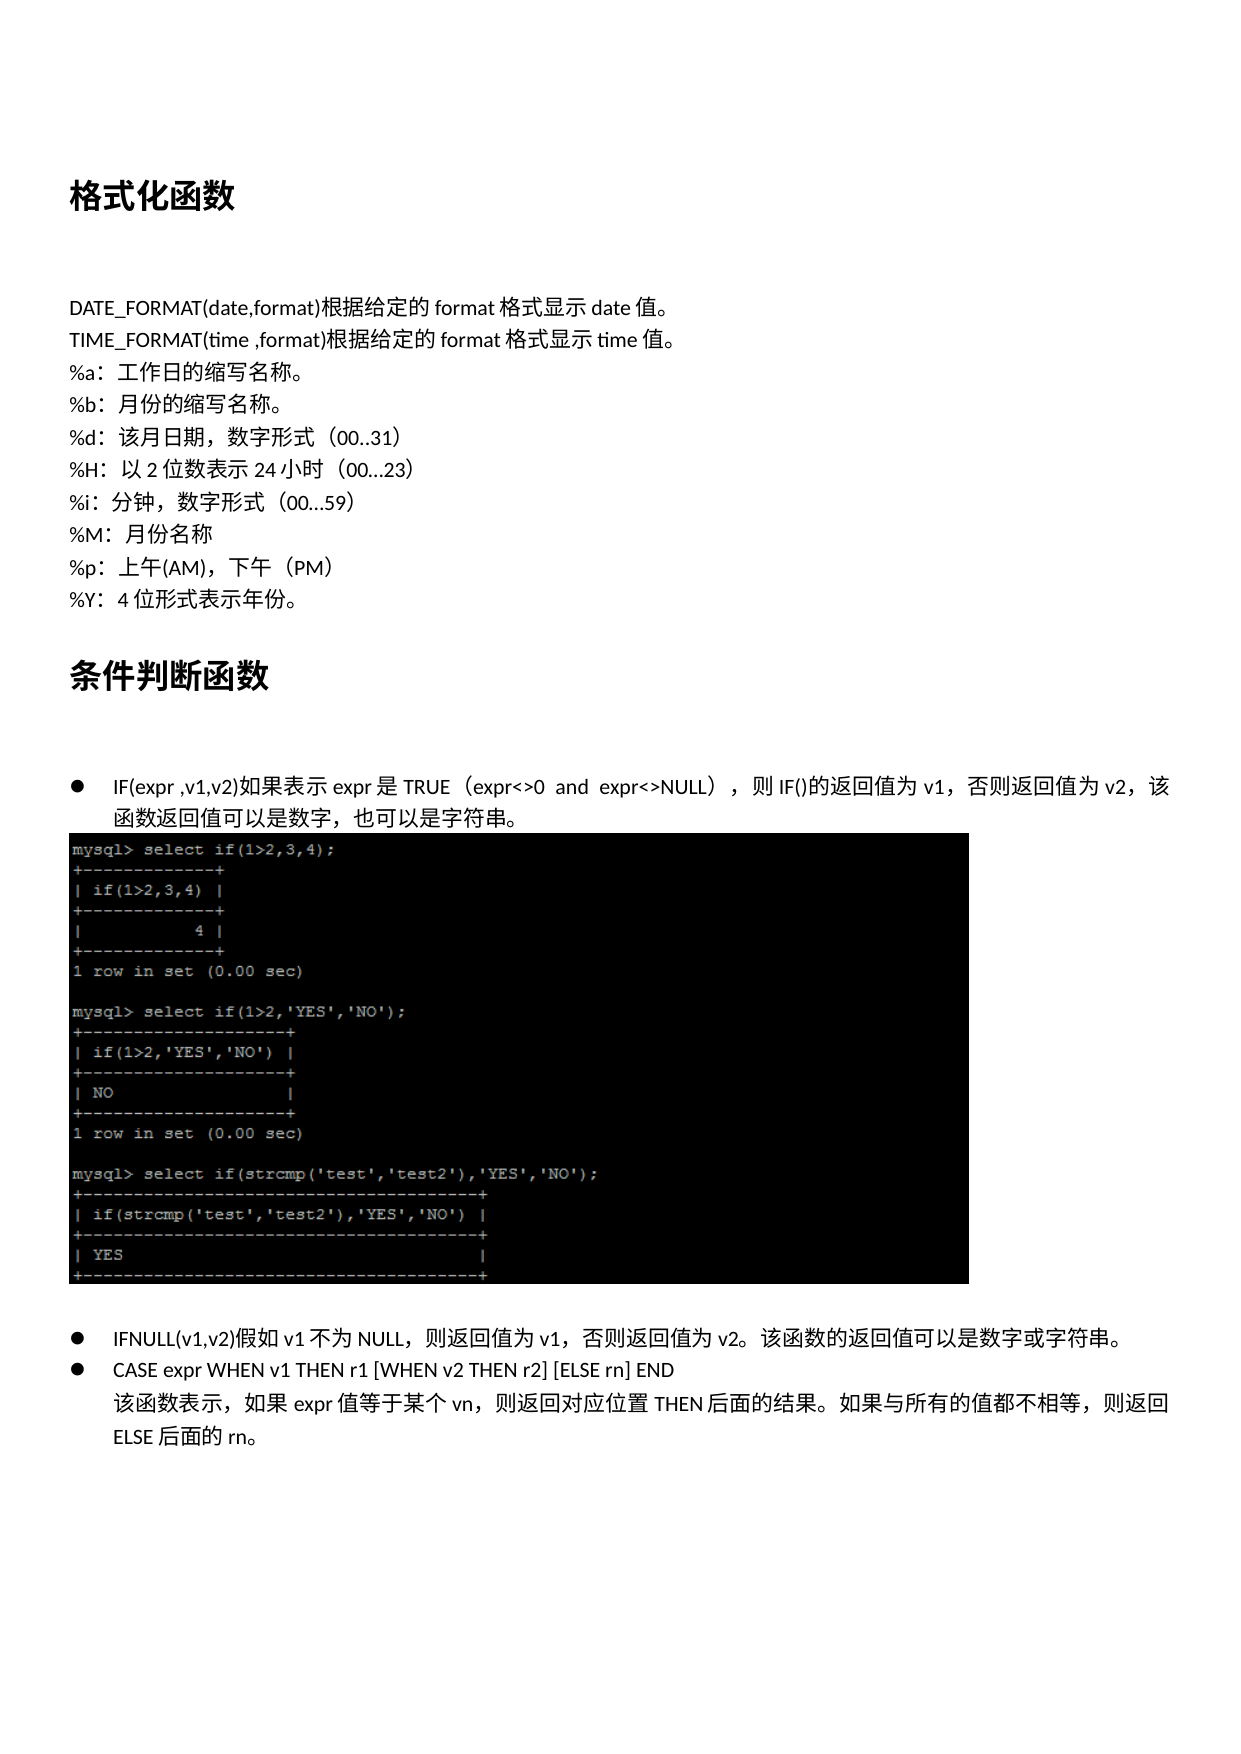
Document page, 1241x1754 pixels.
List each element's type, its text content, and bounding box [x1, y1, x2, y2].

picture [69, 833, 969, 1284]
text %a：工作日的缩写名称。 [69, 354, 1171, 387]
subtitle 条件判断函数 [69, 641, 1171, 706]
text %M：月份名称 [69, 517, 1171, 549]
list IF(expr ,v1,v2)如果表示expr是TRUE（expr<>0 and expr<>NULL），则IF()的返回值为v1，否则返回值为v2，该函数返回值可以是数字，也可以是字符串。 [69, 768, 1171, 833]
text TIME_FORMAT(time ,format)根据给定的format格式显示time值。 [69, 322, 1171, 354]
text %i：分钟，数字形式（00…59） [69, 484, 1171, 517]
text %Y：4位形式表示年份。 [69, 582, 1171, 614]
text DATE_FORMAT(date,format)根据给定的format格式显示date值。 [69, 289, 1171, 322]
text %b：月份的缩写名称。 [69, 387, 1171, 419]
text %d：该月日期，数字形式（00..31） [69, 419, 1171, 452]
list 该函数表示，如果expr值等于某个vn，则返回对应位置THEN后面的结果。如果与所有的值都不相等，则返回ELSE后面的rn。 [113, 1386, 1171, 1451]
text %H：以2位数表示24小时（00…23） [69, 452, 1171, 484]
subtitle 格式化函数 [69, 162, 1171, 227]
text %p：上午(AM)，下午（PM） [69, 549, 1171, 582]
list IFNULL(v1,v2)假如v1不为NULL，则返回值为v1，否则返回值为v2。该函数的返回值可以是数字或字符串。 [69, 1321, 1171, 1353]
list CASE expr WHEN v1 THEN r1 [WHEN v2 THEN r2] [ELSE rn] END [69, 1353, 1171, 1386]
